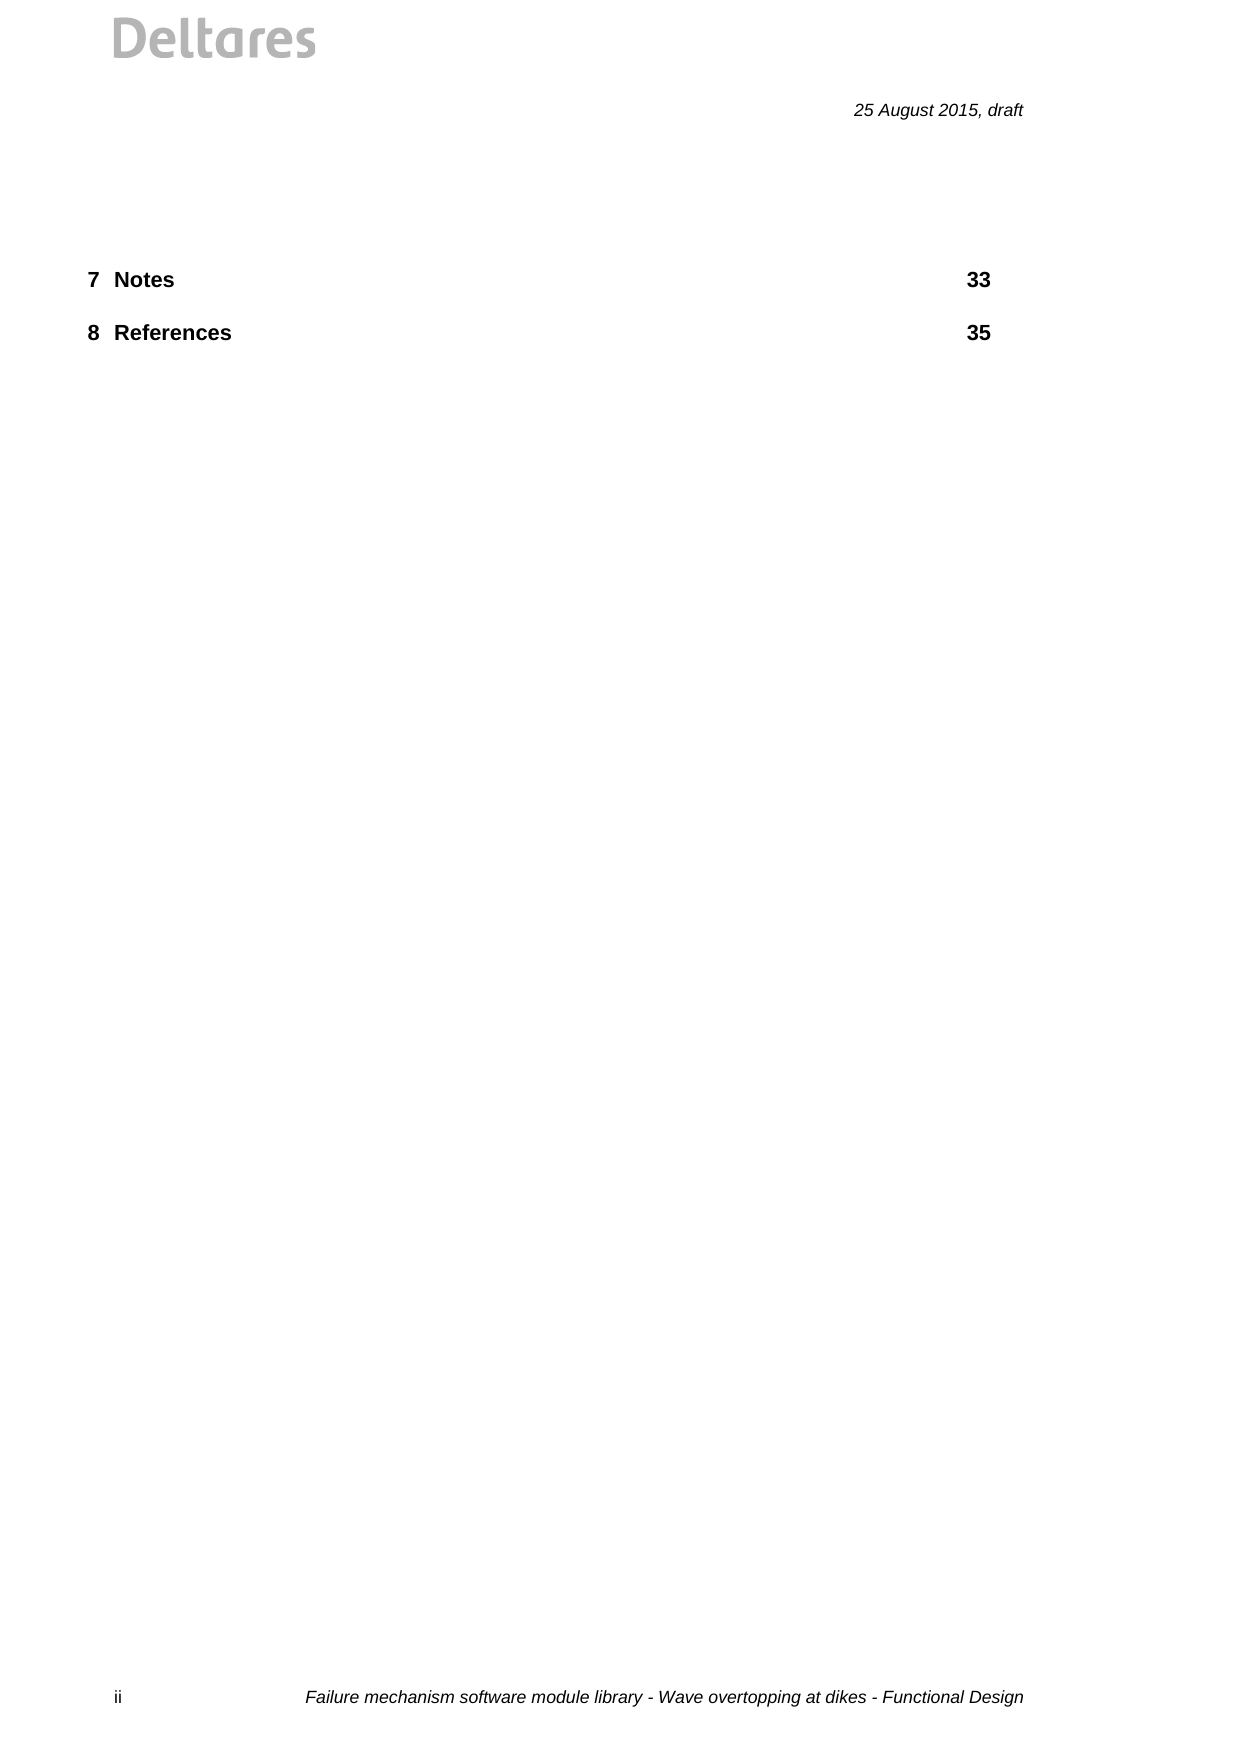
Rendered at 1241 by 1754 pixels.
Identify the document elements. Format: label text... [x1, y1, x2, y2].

text 7 Notes 33 [87, 266, 1022, 292]
text 8 References 35 [87, 319, 1022, 346]
picture [113, 0, 315, 58]
